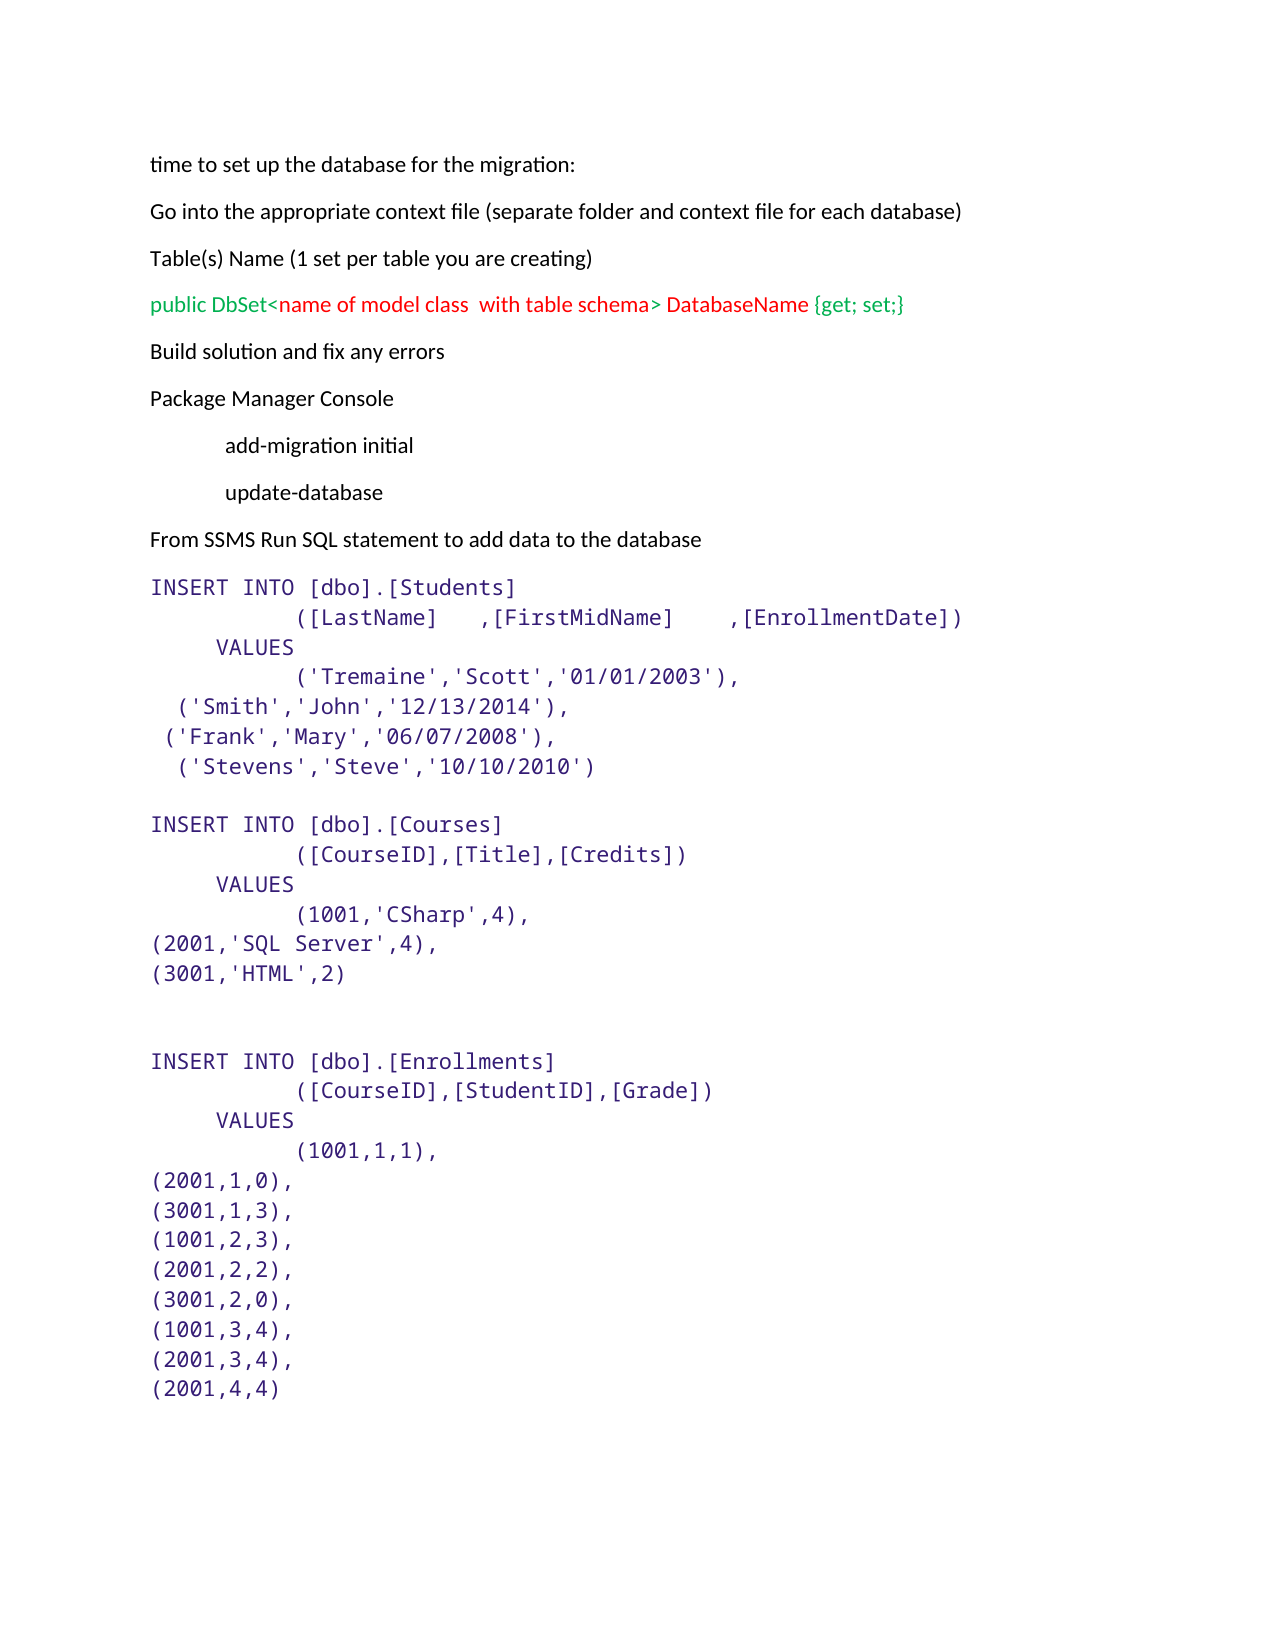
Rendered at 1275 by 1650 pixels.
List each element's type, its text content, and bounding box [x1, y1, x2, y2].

text time to set up the database for the migration: [150, 150, 1125, 178]
text (2001,2,2), [150, 1254, 1125, 1284]
text Go into the appropriate context file (separate folder and context file for each database) [150, 197, 1125, 225]
text (3001,1,3), [150, 1195, 1125, 1224]
text (2001,1,0), [150, 1165, 1125, 1195]
text Build solution and fix any errors [150, 337, 1125, 366]
text INSERT INTO [dbo].[Students] [150, 572, 1125, 602]
text INSERT INTO [dbo].[Enrollments] [150, 1046, 1125, 1076]
text (1001,3,4), [150, 1314, 1125, 1344]
text VALUES [150, 869, 1125, 898]
text ([LastName] ,[FirstMidName] ,[EnrollmentDate]) [150, 602, 1125, 631]
text update-database [150, 478, 1125, 506]
text ([CourseID],[StudentID],[Grade]) [150, 1076, 1125, 1105]
text (2001,4,4) [150, 1373, 1125, 1403]
text VALUES [150, 1105, 1125, 1135]
text From SSMS Run SQL statement to add data to the database [150, 525, 1125, 553]
text (2001,3,4), [150, 1344, 1125, 1373]
text (1001,1,1), [150, 1135, 1125, 1165]
text (1001,2,3), [150, 1224, 1125, 1254]
text public DbSet<name of model class with table schema> DatabaseName {get; set;} [150, 291, 1125, 319]
text add-migration initial [150, 431, 1125, 459]
text VALUES [150, 631, 1125, 661]
text ('Smith','John','12/13/2014'), [150, 691, 1125, 721]
text Package Manager Console [150, 384, 1125, 412]
text (1001,'CSharp',4), [150, 898, 1125, 928]
text ('Tremaine','Scott','01/01/2003'), [150, 661, 1125, 691]
text INSERT INTO [dbo].[Courses] [150, 809, 1125, 839]
text ([CourseID],[Title],[Credits]) [150, 839, 1125, 869]
text (3001,2,0), [150, 1284, 1125, 1314]
text (2001,'SQL Server',4), [150, 928, 1125, 958]
text Table(s) Name (1 set per table you are creating) [150, 244, 1125, 272]
text ('Frank','Mary','06/07/2008'), [150, 721, 1125, 751]
text ('Stevens','Steve','10/10/2010') [150, 751, 1125, 780]
text (3001,'HTML',2) [150, 958, 1125, 1046]
